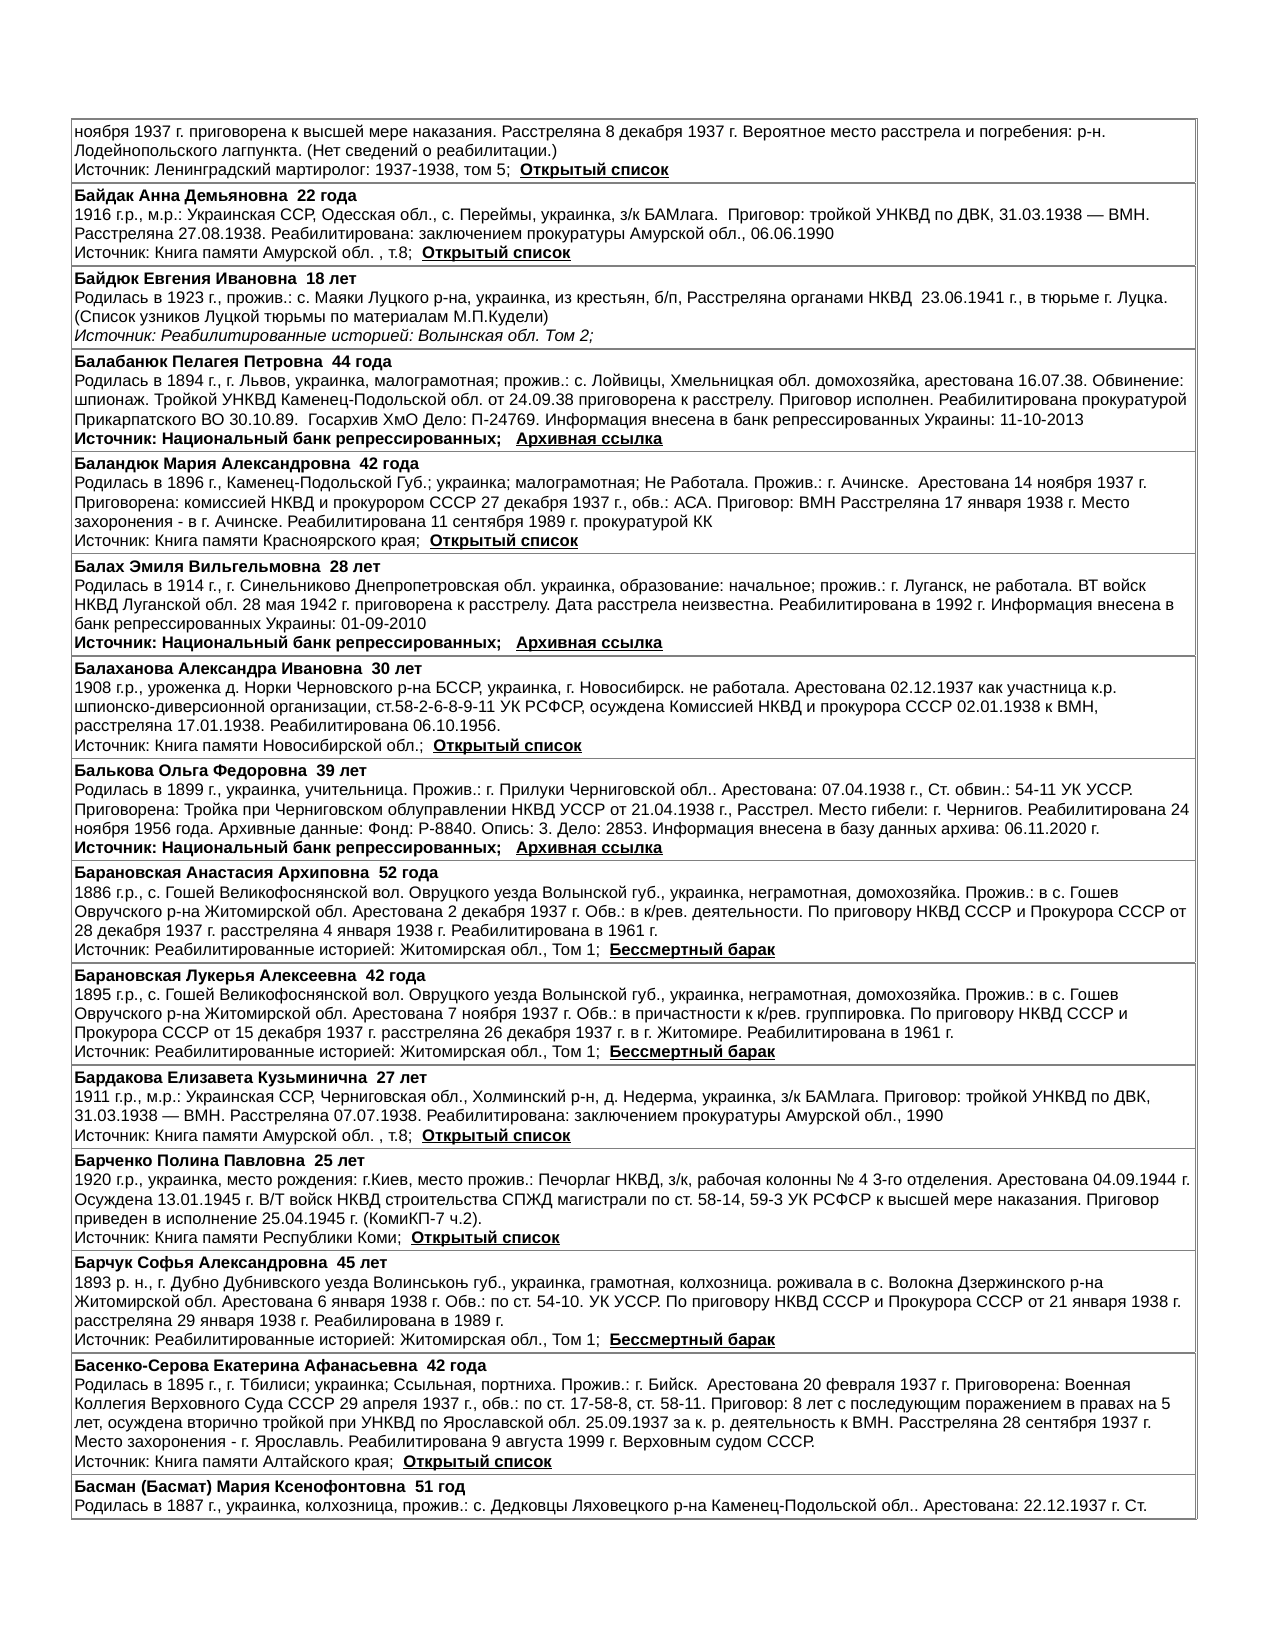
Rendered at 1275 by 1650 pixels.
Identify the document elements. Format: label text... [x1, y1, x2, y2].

table_cell Балаханова Александра Ивановна 30 лет 1908 г.р., уроженка д. Норки Черновского р-на БССР, украинка, г. Новосибирск. не работала. Арестована 02.12.1937 как участница к.р. шпионско-диверсионной организации, ст.58-2-6-8-9-11 УК РСФСР, осуждена Комиссией НКВД и прокурора СССР 02.01.1938 к ВМН, расстреляна 17.01.1938. Реабилитирована 06.10.1956. Источник: Книга памяти Новосибирской обл.; Открытый список [72, 657, 1195, 757]
table_cell Балькова Ольга Федоровна 39 лет Родилась в 1899 г., украинка, учительница. Прожив.: г. Прилуки Черниговской обл.. Арестована: 07.04.1938 г., Ст. обвин.: 54-11 УК УССР. Приговорена: Тройка при Черниговском облуправлении НКВД УССР от 21.04.1938 г., Расстрел. Место гибели: г. Чернигов. Реабилитирована 24 ноября 1956 года. Архивные данные: Фонд: Р-8840. Опись: 3. Дело: 2853. Информация внесена в базу данных архива: 06.11.2020 г. Источник: Национальный банк репрессированных; Архивная ссылка [72, 759, 1195, 860]
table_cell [72, 1475, 1195, 1518]
table_cell Бардакова Елизавета Кузьминична 27 лет 1911 г.р., м.р.: Украинская ССР, Черниговская обл., Холминский р-н, д. Недерма, украинка, з/к БАМлага. Приговор: тройкой УНКВД по ДВК, 31.03.1938 — ВМН. Расстреляна 07.07.1938. Реабилитирована: заключением прокуратуры Амурской обл., 1990 Источник: Книга памяти Амурской обл. , т.8; Открытый список [72, 1066, 1195, 1147]
table_cell Балах Эмиля Вильгельмовна 28 лет Родилась в 1914 г., г. Синельниково Днепропетровская обл. украинка, образование: начальное; прожив.: г. Луганск, не работала. ВТ войск НКВД Луганской обл. 28 мая 1942 г. приговорена к расстрелу. Дата расстрела неизвестна. Реабилитирована в 1992 г. Информация внесена в банк репрессированных Украины: 01-09-2010 Источник: Национальный банк репрессированных; Архивная ссылка [72, 554, 1195, 655]
table_cell Барановская Лукерья Алексеевна 42 года 1895 г.р., с. Гошей Великофоснянской вол. Овруцкого уезда Волынской губ., украинка, неграмотная, домохозяйка. Прожив.: в с. Гошев Овручского р-на Житомирской обл. Арестована 7 ноября 1937 г. Обв.: в причастности к к/рев. группировка. По приговору НКВД СССР и Прокурора СССР от 15 декабря 1937 г. расстреляна 26 декабря 1937 г. в г. Житомире. Реабилитирована в 1961 г. Источник: Реабилитированные историей: Житомирская обл., Том 1; Бессмертный барак [72, 964, 1195, 1064]
table_cell Басенко-Серова Екатерина Афанасьевна 42 года Родилась в 1895 г., г. Тбилиси; украинка; Ссыльная, портниха. Прожив.: г. Бийск. Арестована 20 февраля 1937 г. Приговорена: Военная Коллегия Верховного Суда СССР 29 апреля 1937 г., обв.: по ст. 17-58-8, ст. 58-11. Приговор: 8 лет с последующим поражением в правах на 5 лет, осуждена вторично тройкой при УНКВД по Ярославской обл. 25.09.1937 за к. р. деятельность к ВМН. Расстреляна 28 сентября 1937 г. Место захоронения - г. Ярославль. Реабилитирована 9 августа 1999 г. Верховным судом СССР. Источник: Книга памяти Алтайского края; Открытый список [72, 1354, 1195, 1473]
table_cell Барченко Полина Павловна 25 лет 1920 г.р., украинка, место рождения: г.Киев, место прожив.: Печорлаг НКВД, з/к, рабочая колонны № 4 3-го отделения. Арестована 04.09.1944 г. Осуждена 13.01.1945 г. В/Т войск НКВД строительства СПЖД магистрали по ст. 58-14, 59-3 УК РСФСР к высшей мере наказания. Приговор приведен в исполнение 25.04.1945 г. (КомиКП-7 ч.2). Источник: Книга памяти Республики Коми; Открытый список [72, 1149, 1195, 1250]
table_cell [72, 120, 1195, 182]
table_cell Байдак Анна Демьяновна 22 года 1916 г.р., м.р.: Украинская ССР, Одесская обл., с. Переймы, украинка, з/к БАМлага. Приговор: тройкой УНКВД по ДВК, 31.03.1938 — ВМН. Расстреляна 27.08.1938. Реабилитирована: заключением прокуратуры Амурской обл., 06.06.1990 Источник: Книга памяти Амурской обл. , т.8; Открытый список [72, 184, 1195, 265]
table_cell Барчук Софья Александровна 45 лет 1893 р. н., г. Дубно Дубнивского уезда Волинськоњ губ., украинка, грамотная, колхозница. роживала в с. Волокна Дзержинского р-на Житомирской обл. Арестована 6 января 1938 г. Обв.: по ст. 54-10. УК УССР. По приговору НКВД СССР и Прокурора СССР от 21 января 1938 г. расстреляна 29 января 1938 г. Реабилирована в 1989 г. Источник: Реабилитированные историей: Житомирская обл., Том 1; Бессмертный барак [72, 1251, 1195, 1352]
table_cell Байдюк Евгения Ивановна 18 лет Родилась в 1923 г., прожив.: с. Маяки Луцкого р-на, украинка, из крестьян, б/п, Расстреляна органами НКВД 23.06.1941 г., в тюрьме г. Луцка. (Список узников Луцкой тюрьмы по материалам М.П.Кудели) Источник: Реабилитированные историей: Волынская обл. Том 2; [72, 267, 1195, 348]
table_cell Барановская Анастасия Архиповна 52 года 1886 г.р., с. Гошей Великофоснянской вол. Овруцкого уезда Волынской губ., украинка, неграмотная, домохозяйка. Прожив.: в с. Гошев Овручского р-на Житомирской обл. Арестована 2 декабря 1937 г. Обв.: в к/рев. деятельности. По приговору НКВД СССР и Прокурора СССР от 28 декабря 1937 г. расстреляна 4 января 1938 г. Реабилитирована в 1961 г. Источник: Реабилитированные историей: Житомирская обл., Том 1; Бессмертный барак [72, 861, 1195, 962]
table_cell Балабанюк Пелагея Петровна 44 года Родилась в 1894 г., г. Львов, украинка, малограмотная; прожив.: с. Лойвицы, Хмельницкая обл. домохозяйка, арестована 16.07.38. Обвинение: шпионаж. Тройкой УНКВД Каменец-Подольской обл. от 24.09.38 приговорена к расстрелу. Приговор исполнен. Реабилитирована прокуратурой Прикарпатского ВО 30.10.89. Госархив ХмО Дело: П-24769. Информация внесена в банк репрессированных Украины: 11-10-2013 Источник: Национальный банк репрессированных; Архивная ссылка [72, 350, 1195, 451]
table_cell Баландюк Мария Александровна 42 года Родилась в 1896 г., Каменец-Подольской Губ.; украинка; малограмотная; Не Работала. Прожив.: г. Ачинске. Арестована 14 ноября 1937 г. Приговорена: комиссией НКВД и прокурором СССР 27 декабря 1937 г., обв.: АСА. Приговор: ВМН Расстреляна 17 января 1938 г. Место захоронения - в г. Ачинске. Реабилитирована 11 сентября 1989 г. прокуратурой КК Источник: Книга памяти Красноярского края; Открытый список [72, 452, 1195, 553]
